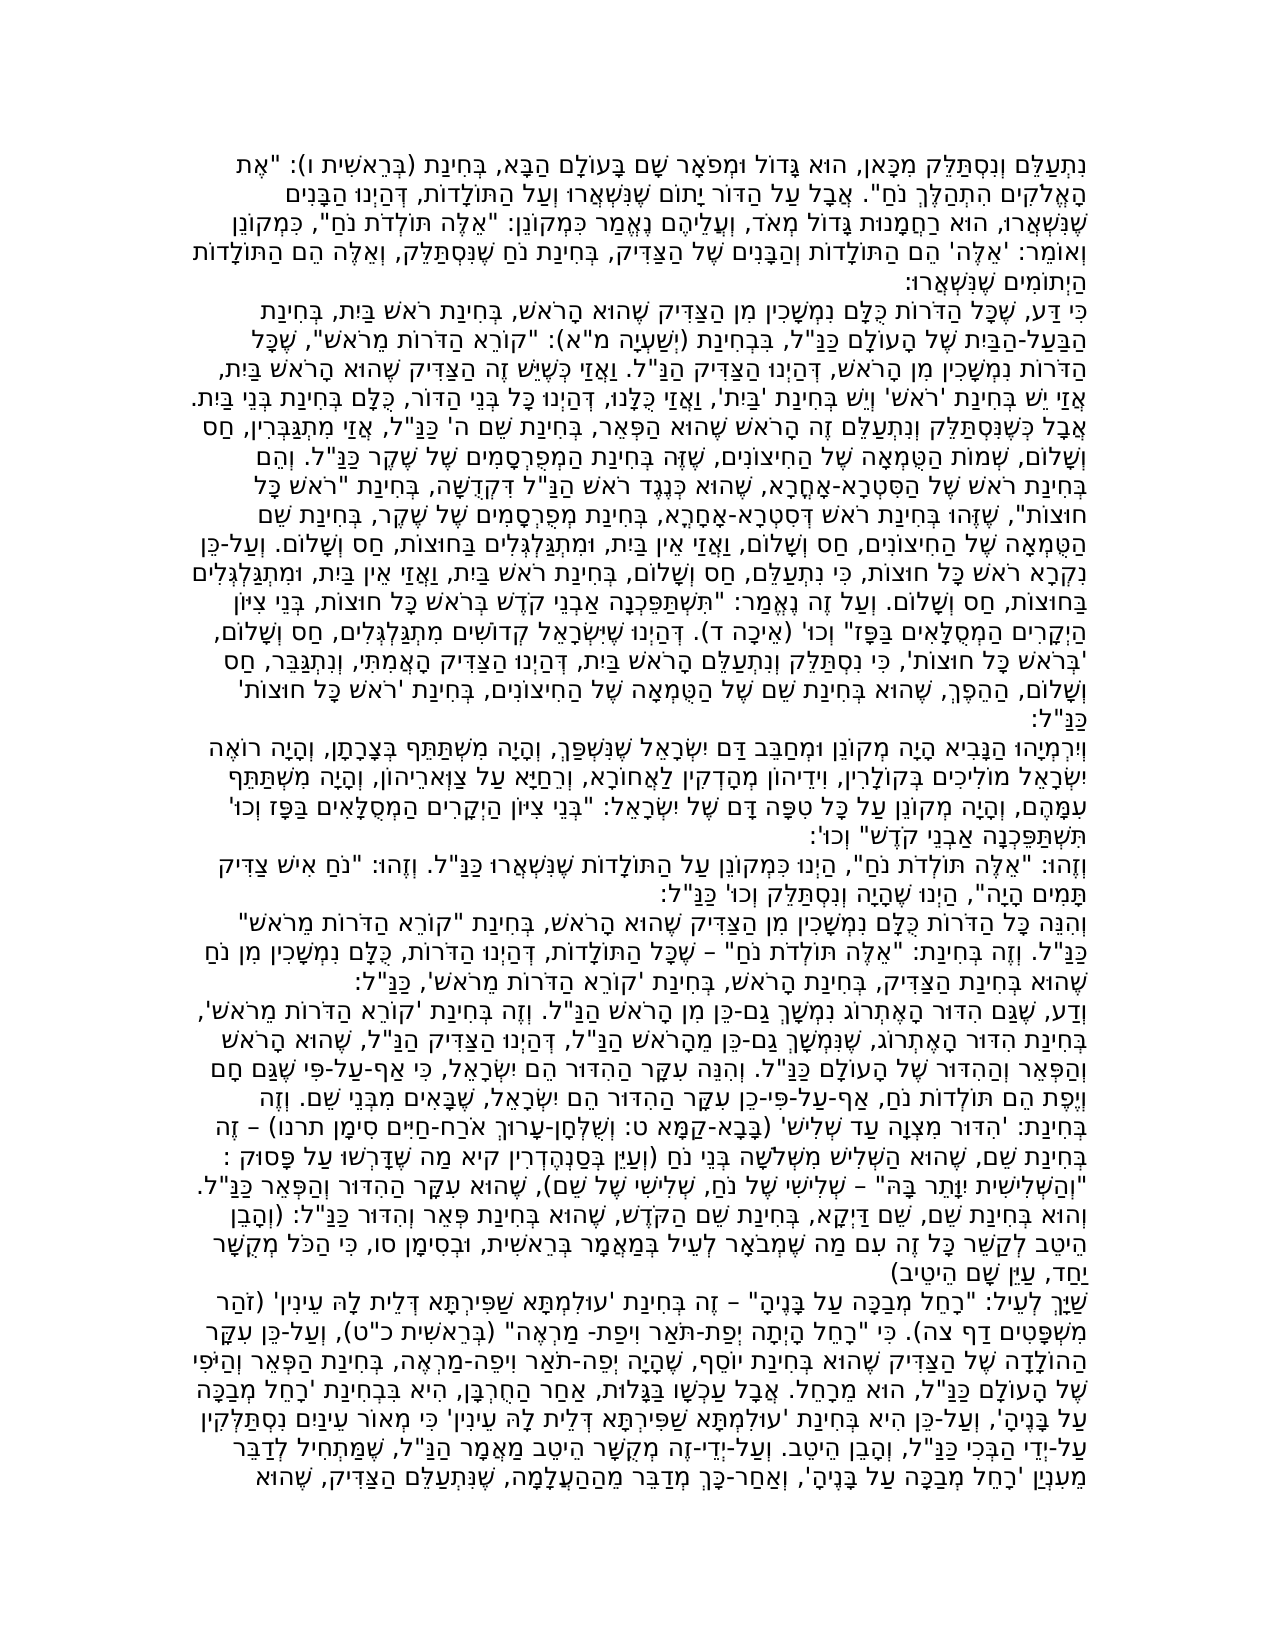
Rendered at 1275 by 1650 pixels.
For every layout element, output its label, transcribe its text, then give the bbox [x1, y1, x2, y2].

text וְיִרְמְיָהוּ הַנָּבִיא הָיָה מְקוֹנֵן וּמְחַבֵּב דַּם יִשְׂרָאֵל שֶׁנִּשְׁפַּךְ, וְהָיָה מִשְׁתַּתֵּף בְּצָרָתָן, וְהָיָה רוֹאֶה יִשְׂרָאֵל מוֹלִיכִים בְּקוֹלָרִין, וִידֵיהוֹן מְהָדְקִין לַאֲחוֹרָא, וְרֵחַיָּא עַל צַוְּארֵיהוֹן, וְהָיָה מִשְׁתַּתֵּף עִמָּהֶם, וְהָיָה מְקוֹנֵן עַל כָּל טִפָּה דָּם שֶׁל יִשְׂרָאֵל: "בְּנֵי צִיּוֹן הַיְקָרִים הַמְסֻלָּאִים בַּפָּז וְכוּ' תִּשְׁתַּפֵּכְנָה אַבְנֵי קֹדֶשׁ" וְכוּ': [187, 733, 1087, 850]
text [187, 1287, 1087, 1492]
text וְהִנֵּה כָּל הַדֹּרוֹת כֻּלָּם נִמְשָׁכִין מִן הַצַּדִּיק שֶׁהוּא הָרֹאשׁ, בְּחִינַת "קוֹרֵא הַדֹּרוֹת מֵרֹאשׁ" כַּנַּ"ל. וְזֶה בְּחִינַת: "אֵלֶּה תּוֹלְדֹת נֹחַ" – שֶׁכָּל הַתּוֹלָדוֹת, דְּהַיְנוּ הַדֹּרוֹת, כֻּלָּם נִמְשָׁכִין מִן נֹחַ שֶׁהוּא בְּחִינַת הַצַּדִּיק, בְּחִינַת הָרֹאשׁ, בְּחִינַת 'קוֹרֵא הַדֹּרוֹת מֵרֹאשׁ', כַּנַּ"ל: [187, 908, 1087, 996]
text וְזֶהוּ: "אֵלֶּה תּוֹלְדֹת נֹחַ", הַיְנוּ כִּמְקוֹנֵן עַל הַתּוֹלָדוֹת שֶׁנִּשְׁאֲרוּ כַּנַּ"ל. וְזֶהוּ: "נֹחַ אִישׁ צַדִּיק תָּמִים הָיָה", הַיְנוּ שֶׁהָיָה וְנִסְתַּלֵּק וְכוּ' כַּנַּ"ל: [187, 850, 1087, 908]
text וְדַע, שֶׁגַּם הִדּוּר הָאֶתְרוֹג נִמְשָׁךְ גַם-כֵּן מִן הָרֹאשׁ הַנַּ"ל. וְזֶה בְּחִינַת 'קוֹרֵא הַדֹּרוֹת מֵרֹאשׁ', בְּחִינַת הִדּוּר הָאֶתְרוֹג, שֶׁנִּמְשָׁךְ גַם-כֵּן מֵהָרֹאשׁ הַנַּ"ל, דְּהַיְנוּ הַצַּדִּיק הַנַּ"ל, שֶׁהוּא הָרֹאשׁ וְהַפְּאֵר וְהַהִדּוּר שֶׁל הָעוֹלָם כַּנַּ"ל. וְהִנֵּה עִקָּר הַהִדּוּר הֵם יִשְׂרָאֵל, כִּי אַף-עַל-פִּי שֶׁגַּם חָם וְיֶפֶת הֵם תּוֹלְדוֹת נֹחַ, אַף-עַל-פִּי-כֵן עִקָּר הַהִדּוּר הֵם יִשְׂרָאֵל, שֶׁבָּאִים מִבְּנֵי שֵׁם. וְזֶה בְּחִינַת: 'הִדּוּר מִצְוָה עַד שְׁלִישׁ' (בָּבָא-קַמָּא ט: וְשֻׁלְּחָן-עָרוּךְ אֹרַח-חַיִּים סִימָן תרנו) – זֶה בְּחִינַת שֵׁם, שֶׁהוּא הַשְּׁלִישׁ מִשְּׁלֹשָׁה בְּנֵי נֹחַ (וְעַיֵּן בְּסַנְהֶדְרִין קיא מַה שֶּׁדָּרְשׁוּ עַל פָּסוּק : "וְהַשְּׁלִישִׁית יִוָּתֵר בָּהּ" – שְׁלִישִׁי שֶׁל נֹחַ, שְׁלִישִׁי שֶׁל שֵׁם), שֶׁהוּא עִקָּר הַהִדּוּר וְהַפְּאֵר כַּנַּ"ל. וְהוּא בְּחִינַת שֵׁם, שֵׁם דַּיְקָא, בְּחִינַת שֵׁם הַקֹּדֶשׁ, שֶׁהוּא בְּחִינַת פְּאֵר וְהִדּוּר כַּנַּ"ל: (וְהָבֵן הֵיטֵב לְקַשֵּׁר כָּל זֶה עִם מַה שֶּׁמְבֹאָר לְעֵיל בְּמַאֲמָר בְּרֵאשִׁית, וּבְסִימָן סו, כִּי הַכֹּל מְקֻשָּׁר יַחַד, עַיֵּן שָׁם הֵיטֵיב) [187, 996, 1087, 1287]
text כִּי דַּע, שֶׁכָּל הַדֹּרוֹת כֻּלָּם נִמְשָׁכִין מִן הַצַּדִּיק שֶׁהוּא הָרֹאשׁ, בְּחִינַת רֹאשׁ בַּיִת, בְּחִינַת הַבַּעַל-הַבַּיִת שֶׁל הָעוֹלָם כַּנַּ"ל, בִּבְחִינַת (יְשַׁעְיָה מ"א): "קוֹרֵא הַדֹּרוֹת מֵרֹאשׁ", שֶׁכָּל הַדֹּרוֹת נִמְשָׁכִין מִן הָרֹאשׁ, דְּהַיְנוּ הַצַּדִּיק הַנַּ"ל. וַאֲזַי כְּשֶׁיֵּשׁ זֶה הַצַּדִּיק שֶׁהוּא הָרֹאשׁ בַּיִת, אֲזַי יֵשׁ בְּחִינַת 'רֹאשׁ' וְיֵשׁ בְּחִינַת 'בַּיִת', וַאֲזַי כֻּלָּנוּ, דְּהַיְנוּ כָּל בְּנֵי הַדּוֹר, כֻּלָּם בְּחִינַת בְּנֵי בַּיִת. אֲבָל כְּשֶׁנִּסְתַּלֵּק וְנִתְעַלֵּם זֶה הָרֹאשׁ שֶׁהוּא הַפְּאֵר, בְּחִינַת שֵׁם ה' כַּנַּ"ל, אֲזַי מִתְגַּבְּרִין, חַס וְשָׁלוֹם, שְׁמוֹת הַטֻּמְאָה שֶׁל הַחִיצוֹנִים, שֶׁזֶּה בְּחִינַת הַמְפֻרְסָמִים שֶׁל שֶׁקֶר כַּנַּ"ל. וְהֵם בְּחִינַת רֹאשׁ שֶׁל הַסִּטְרָא-אָחֳרָא, שֶׁהוּא כְּנֶגֶד רֹאשׁ הַנַּ"ל דִּקְדֻשָּׁה, בְּחִינַת "רֹאשׁ כָּל חוּצוֹת", שֶׁזֶּהוּ בְּחִינַת רֹאשׁ דְּסִטְרָא-אָחָרֳא, בְּחִינַת מְפֻרְסָמִים שֶׁל שֶׁקֶר, בְּחִינַת שֵׁם הַטֻּמְאָה שֶׁל הַחִיצוֹנִים, חַס וְשָׁלוֹם, וַאֲזַי אֵין בַּיִת, וּמִתְגַּלְגְּלִים בַּחוּצוֹת, חַס וְשָׁלוֹם. וְעַל-כֵּן נִקְרָא רֹאשׁ כָּל חוּצוֹת, כִּי נִתְעַלֵּם, חַס וְשָׁלוֹם, בְּחִינַת רֹאשׁ בַּיִת, וַאֲזַי אֵין בַּיִת, וּמִתְגַּלְגְּלִים בַּחוּצוֹת, חַס וְשָׁלוֹם. וְעַל זֶה נֶאֱמַר: "תִּשְׁתַּפֵּכְנָה אַבְנֵי קֹדֶשׁ בְּרֹאשׁ כָּל חוּצוֹת, בְּנֵי צִיּוֹן הַיְקָרִים הַמְסֻלָּאִים בַּפָּז" וְכוּ' (אֵיכָה ד). דְּהַיְנוּ שֶׁיִּשְׂרָאֵל קְדוֹשִׁים מִתְגַּלְגְּלִים, חַס וְשָׁלוֹם, 'בְּרֹאשׁ כָּל חוּצוֹת', כִּי נִסְתַּלֵּק וְנִתְעַלֵּם הָרֹאשׁ בַּיִת, דְּהַיְנוּ הַצַּדִּיק הָאֲמִתִּי, וְנִתְגַּבֵּר, חַס וְשָׁלוֹם, הַהֵפֶךְ, שֶׁהוּא בְּחִינַת שֵׁם שֶׁל הַטֻּמְאָה שֶׁל הַחִיצוֹנִים, בְּחִינַת 'רֹאשׁ כָּל חוּצוֹת' כַּנַּ"ל: [187, 296, 1087, 733]
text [187, 150, 1087, 296]
